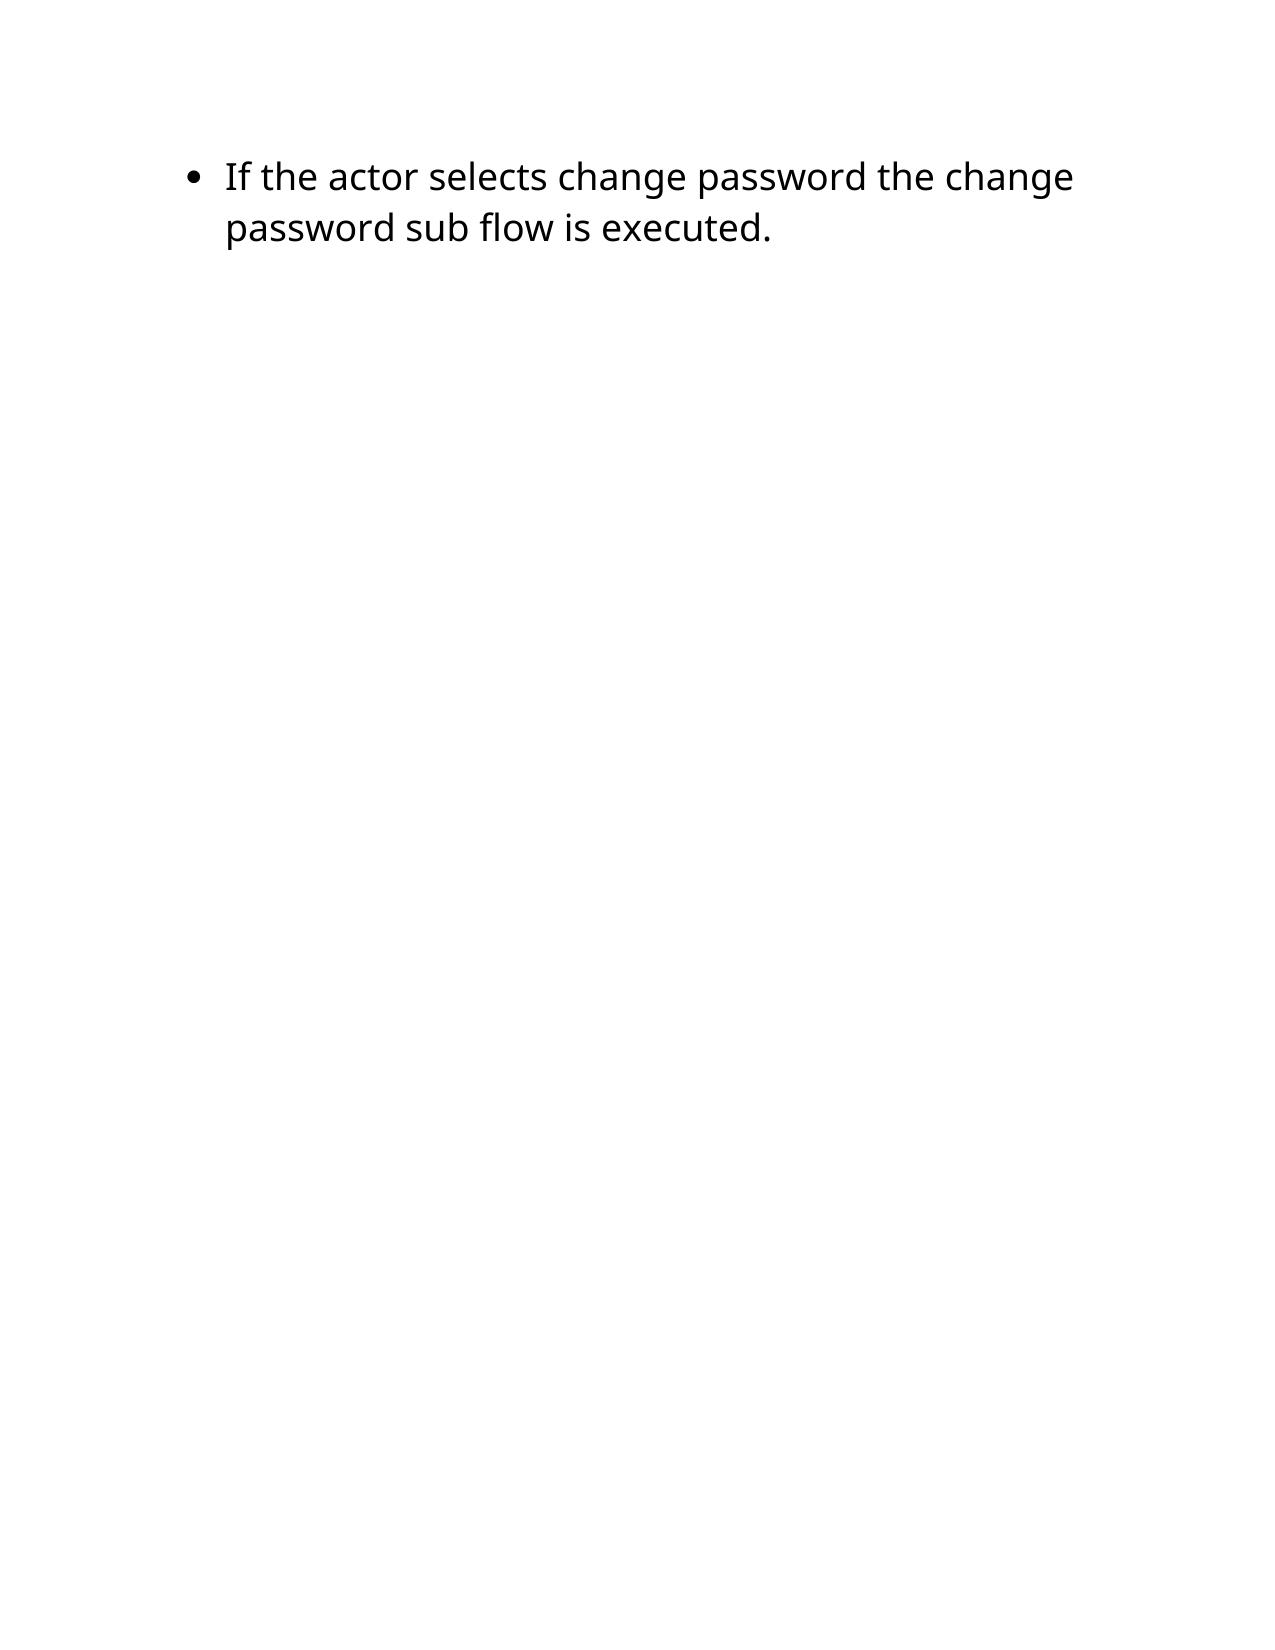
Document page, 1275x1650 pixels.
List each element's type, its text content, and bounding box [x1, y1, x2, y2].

list If the actor selects change password the change password sub flow is executed. [187, 150, 1125, 252]
